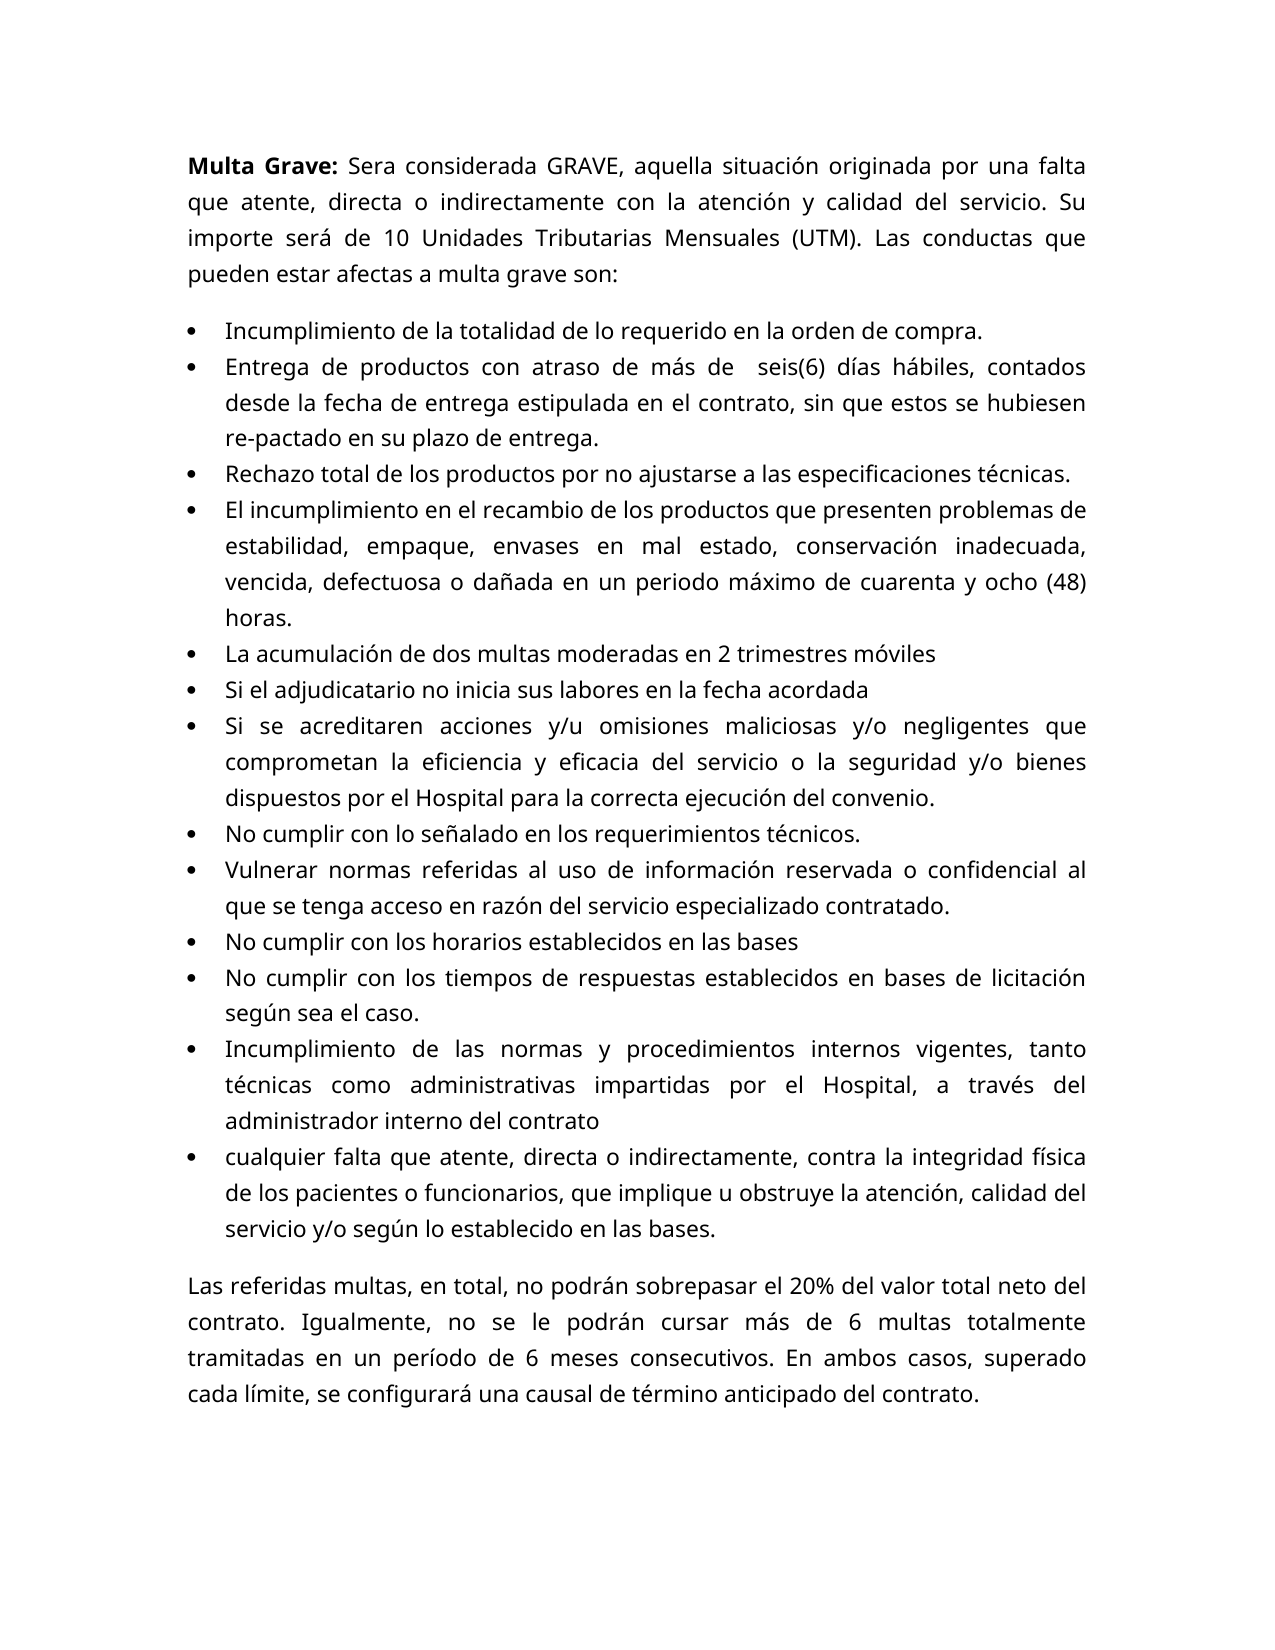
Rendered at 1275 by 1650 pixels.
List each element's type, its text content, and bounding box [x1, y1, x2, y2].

list No cumplir con los tiempos de respuestas establecidos en bases de licitación según sea el caso. [187, 961, 1087, 1029]
list Vulnerar normas referidas al uso de información reservada o confidencial al que se tenga acceso en razón del servicio especializado contratado. [187, 854, 1087, 921]
list cualquier falta que atente, directa o indirectamente, contra la integridad física de los pacientes o funcionarios, que implique u obstruye la atención, calidad del servicio y/o según lo establecido en las bases. [187, 1141, 1087, 1244]
list Incumplimiento de la totalidad de lo requerido en la orden de compra. [187, 314, 1087, 346]
list Si el adjudicatario no inicia sus labores en la fecha acordada [187, 674, 1087, 705]
list No cumplir con lo señalado en los requerimientos técnicos. [187, 818, 1087, 849]
text Las referidas multas, en total, no podrán sobrepasar el 20% del valor total neto del contrato. Igualmente, no se le podrán cursar más de 6 multas totalmente tramitadas en un período de 6 meses consecutivos. En ambos casos, superado cada límite, se configurará una causal de término anticipado del contrato. [187, 1270, 1087, 1409]
list No cumplir con los horarios establecidos en las bases [187, 926, 1087, 957]
list Incumplimiento de las normas y procedimientos internos vigentes, tanto técnicas como administrativas impartidas por el Hospital, a través del administrador interno del contrato [187, 1033, 1087, 1136]
list El incumplimiento en el recambio de los productos que presenten problemas de estabilidad, empaque, envases en mal estado, conservación inadecuada, vencida, defectuosa o dañada en un periodo máximo de cuarenta y ocho (48) horas. [187, 494, 1087, 633]
list Rechazo total de los productos por no ajustarse a las especificaciones técnicas. [187, 458, 1087, 489]
text Multa Grave: Sera considerada GRAVE, aquella situación originada por una falta que atente, directa o indirectamente con la atención y calidad del servicio. Su importe será de 10 Unidades Tributarias Mensuales (UTM). Las conductas que pueden estar afectas a multa grave son: [187, 150, 1087, 289]
list La acumulación de dos multas moderadas en 2 trimestres móviles [187, 638, 1087, 669]
list Si se acreditaren acciones y/u omisiones maliciosas y/o negligentes que comprometan la eficiencia y eficacia del servicio o la seguridad y/o bienes dispuestos por el Hospital para la correcta ejecución del convenio. [187, 710, 1087, 813]
list Entrega de productos con atraso de más de seis(6) días hábiles, contados desde la fecha de entrega estipulada en el contrato, sin que estos se hubiesen re-pactado en su plazo de entrega. [187, 351, 1087, 454]
